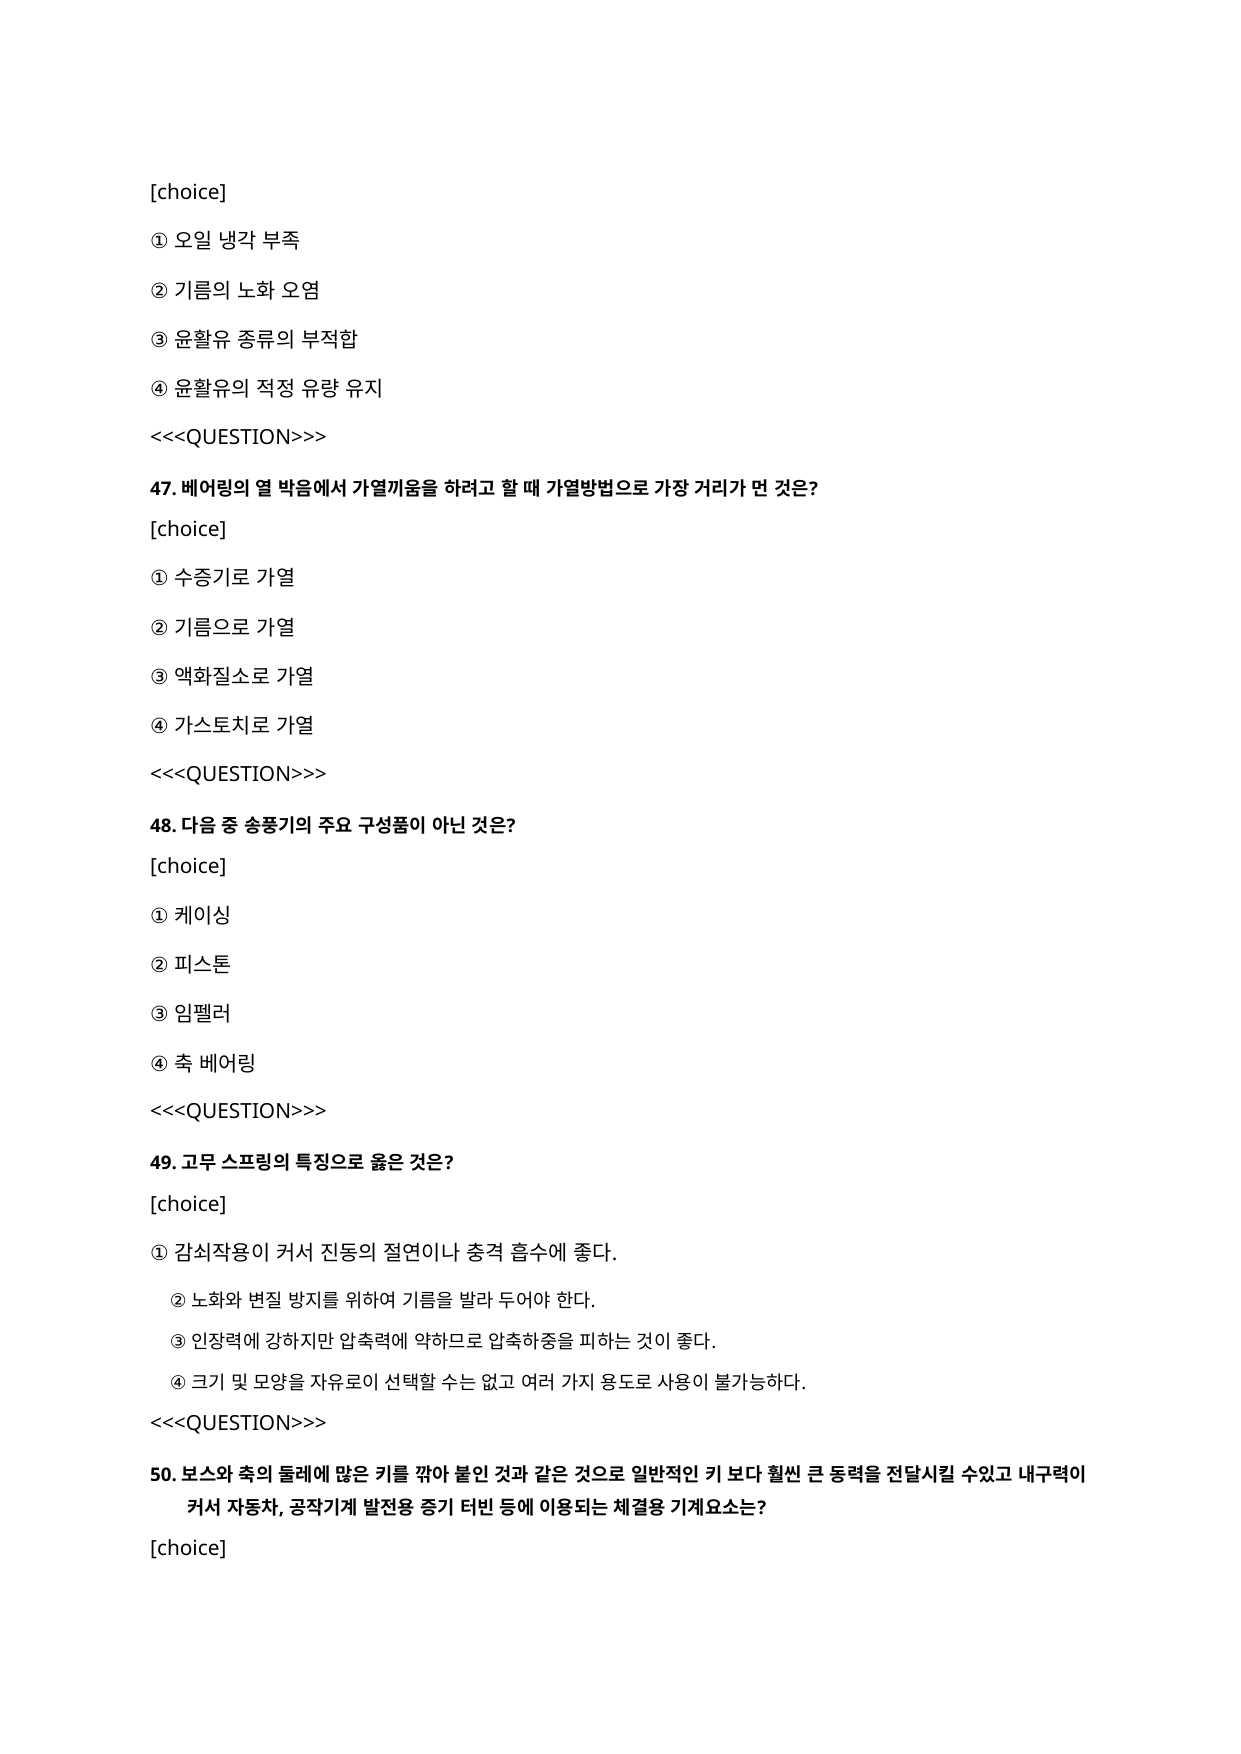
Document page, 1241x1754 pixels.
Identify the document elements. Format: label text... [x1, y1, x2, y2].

text ① 수증기로 가열 [150, 562, 1090, 592]
text ④ 가스토치로 가열 [150, 710, 1090, 740]
text ② 피스톤 [150, 948, 1090, 978]
text ③ 윤활유 종류의 부적합 [150, 323, 1090, 353]
text <<<QUESTION>>> [150, 422, 1090, 450]
text ③ 인장력에 강하지만 압축력에 약하므로 압축하중을 피하는 것이 좋다. [150, 1326, 1090, 1353]
text <<<QUESTION>>> [150, 1096, 1090, 1125]
text ③ 임펠러 [150, 998, 1090, 1028]
text ② 노화와 변질 방지를 위하여 기름을 발라 두어야 한다. [150, 1285, 1090, 1313]
text 50. 보스와 축의 둘레에 많은 키를 깎아 붙인 것과 같은 것으로 일반적인 키 보다 훨씬 큰 동력을 전달시킬 수있고 내구력이 커서 자동차, 공작기계 발전용 증기 터빈 등에 이용되는 체결용 기계요소는? [150, 1460, 1090, 1519]
text ④ 크기 및 모양을 자유로이 선택할 수는 없고 여러 가지 용도로 사용이 불가능하다. [150, 1367, 1090, 1394]
text 49. 고무 스프링의 특징으로 옳은 것은? [150, 1148, 1090, 1175]
text 47. 베어링의 열 박음에서 가열끼움을 하려고 할 때 가열방법으로 가장 거리가 먼 것은? [150, 473, 1090, 501]
text <<<QUESTION>>> [150, 759, 1090, 788]
text ④ 윤활유의 적정 유량 유지 [150, 373, 1090, 403]
text [choice] [150, 1533, 1090, 1562]
text [choice] [150, 514, 1090, 543]
text ③ 액화질소로 가열 [150, 660, 1090, 691]
text ④ 축 베어링 [150, 1047, 1090, 1077]
text ① 감쇠작용이 커서 진동의 절연이나 충격 흡수에 좋다. [150, 1236, 1090, 1266]
text ② 기름으로 가열 [150, 611, 1090, 641]
text ① 오일 냉각 부족 [150, 224, 1090, 255]
text ② 기름의 노화 오염 [150, 274, 1090, 304]
text <<<QUESTION>>> [150, 1408, 1090, 1437]
text [choice] [150, 852, 1090, 880]
text [choice] [150, 1189, 1090, 1217]
text ① 케이싱 [150, 899, 1090, 929]
text 48. 다음 중 송풍기의 주요 구성품이 아닌 것은? [150, 811, 1090, 838]
text [choice] [150, 177, 1090, 206]
